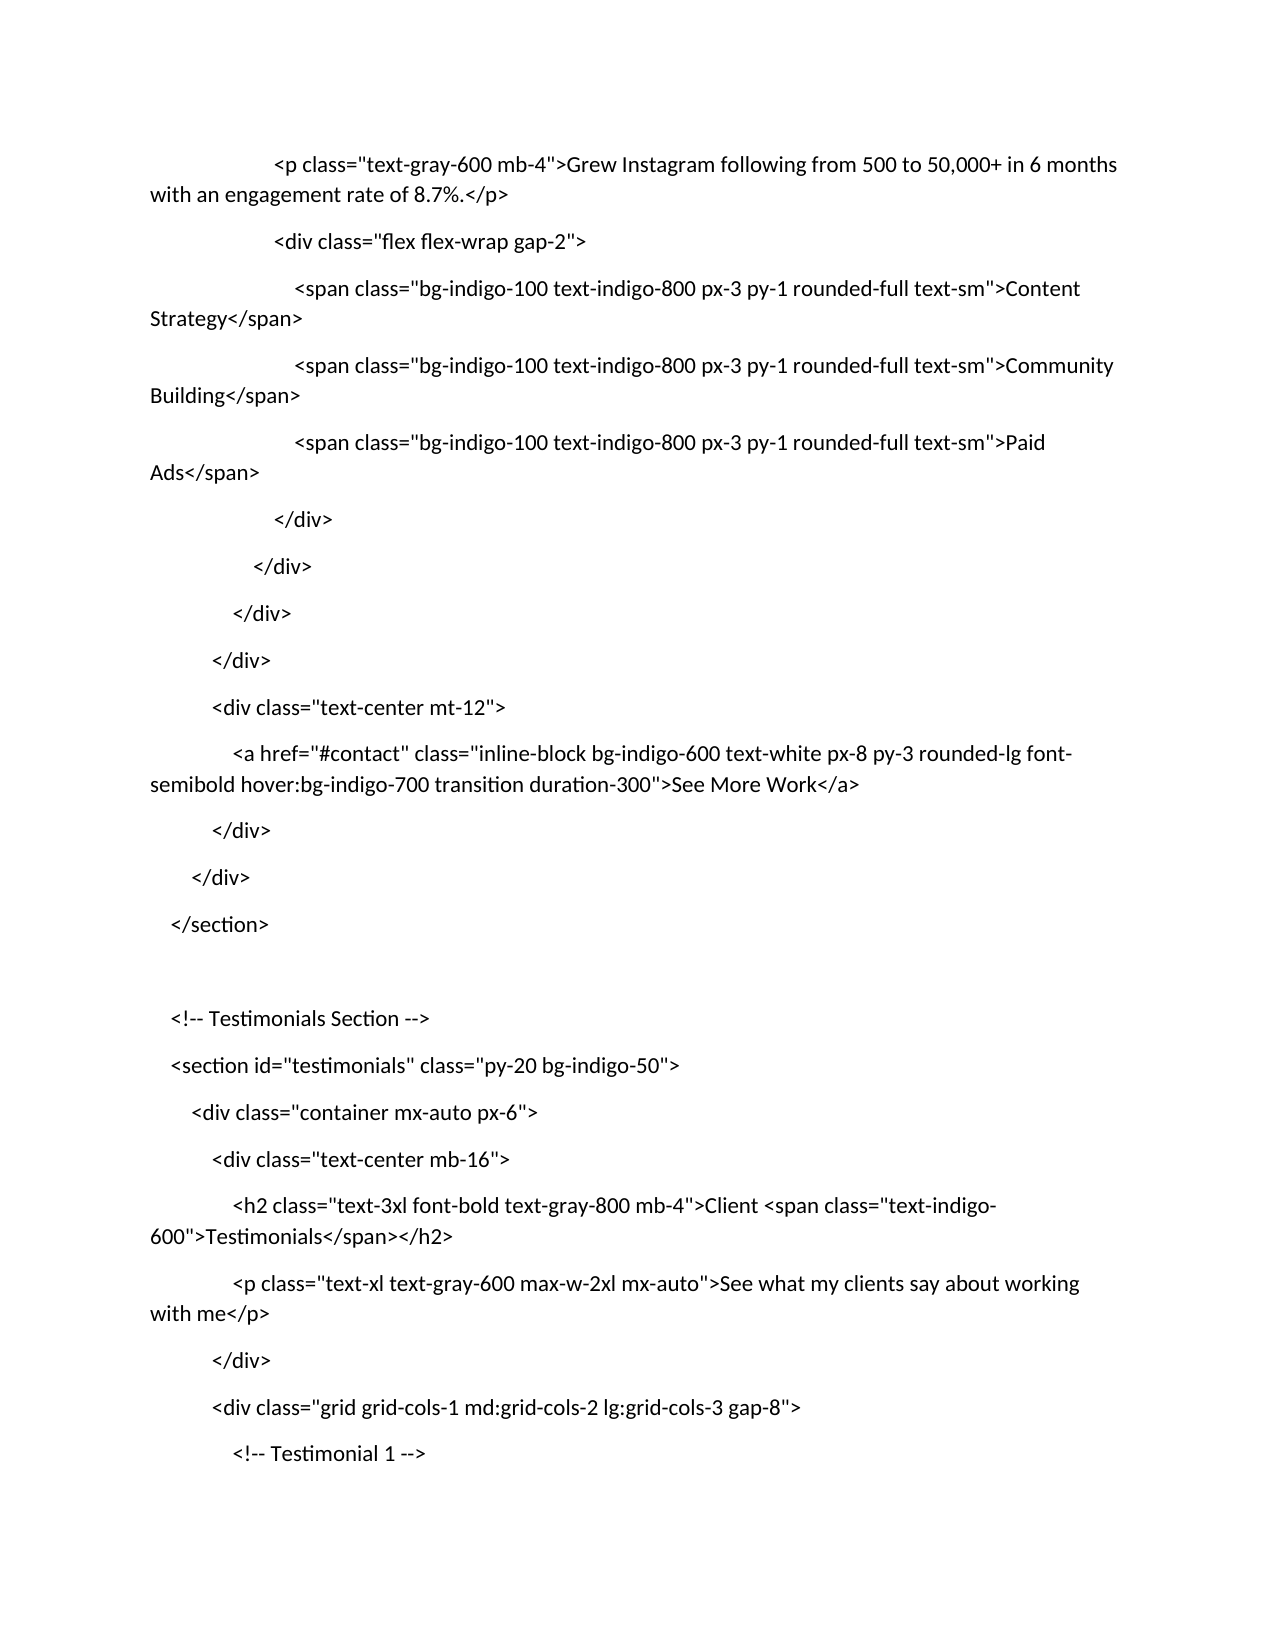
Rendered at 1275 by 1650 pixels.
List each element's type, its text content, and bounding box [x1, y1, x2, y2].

text </section> [150, 910, 1125, 938]
text <p class="text-gray-600 mb-4">Grew Instagram following from 500 to 50,000+ in 6 months with an engagement rate of 8.7%.</p> [150, 150, 1125, 208]
text <!-- Testimonials Section --> [150, 1004, 1125, 1032]
text <div class="flex flex-wrap gap-2"> [150, 227, 1125, 255]
text </div> [150, 863, 1125, 892]
text <a href="#contact" class="inline-block bg-indigo-600 text-white px-8 py-3 rounded-lg font-semibold hover:bg-indigo-700 transition duration-300">See More Work</a> [150, 739, 1125, 798]
text <div class="container mx-auto px-6"> [150, 1098, 1125, 1126]
text <span class="bg-indigo-100 text-indigo-800 px-3 py-1 rounded-full text-sm">Community Building</span> [150, 351, 1125, 409]
text </div> [150, 817, 1125, 845]
text </div> [150, 599, 1125, 627]
text </div> [150, 505, 1125, 533]
text <span class="bg-indigo-100 text-indigo-800 px-3 py-1 rounded-full text-sm">Content Strategy</span> [150, 274, 1125, 332]
text </div> [150, 646, 1125, 674]
text <span class="bg-indigo-100 text-indigo-800 px-3 py-1 rounded-full text-sm">Paid Ads</span> [150, 428, 1125, 486]
text </div> [150, 1346, 1125, 1374]
text <!-- Testimonial 1 --> [150, 1439, 1125, 1468]
text <section id="testimonials" class="py-20 bg-indigo-50"> [150, 1051, 1125, 1079]
text <h2 class="text-3xl font-bold text-gray-800 mb-4">Client <span class="text-indigo-600">Testimonials</span></h2> [150, 1192, 1125, 1250]
text <div class="text-center mt-12"> [150, 693, 1125, 721]
text </div> [150, 552, 1125, 580]
text <p class="text-xl text-gray-600 max-w-2xl mx-auto">See what my clients say about working with me</p> [150, 1269, 1125, 1327]
text <div class="grid grid-cols-1 md:grid-cols-2 lg:grid-cols-3 gap-8"> [150, 1393, 1125, 1421]
text <div class="text-center mb-16"> [150, 1145, 1125, 1173]
